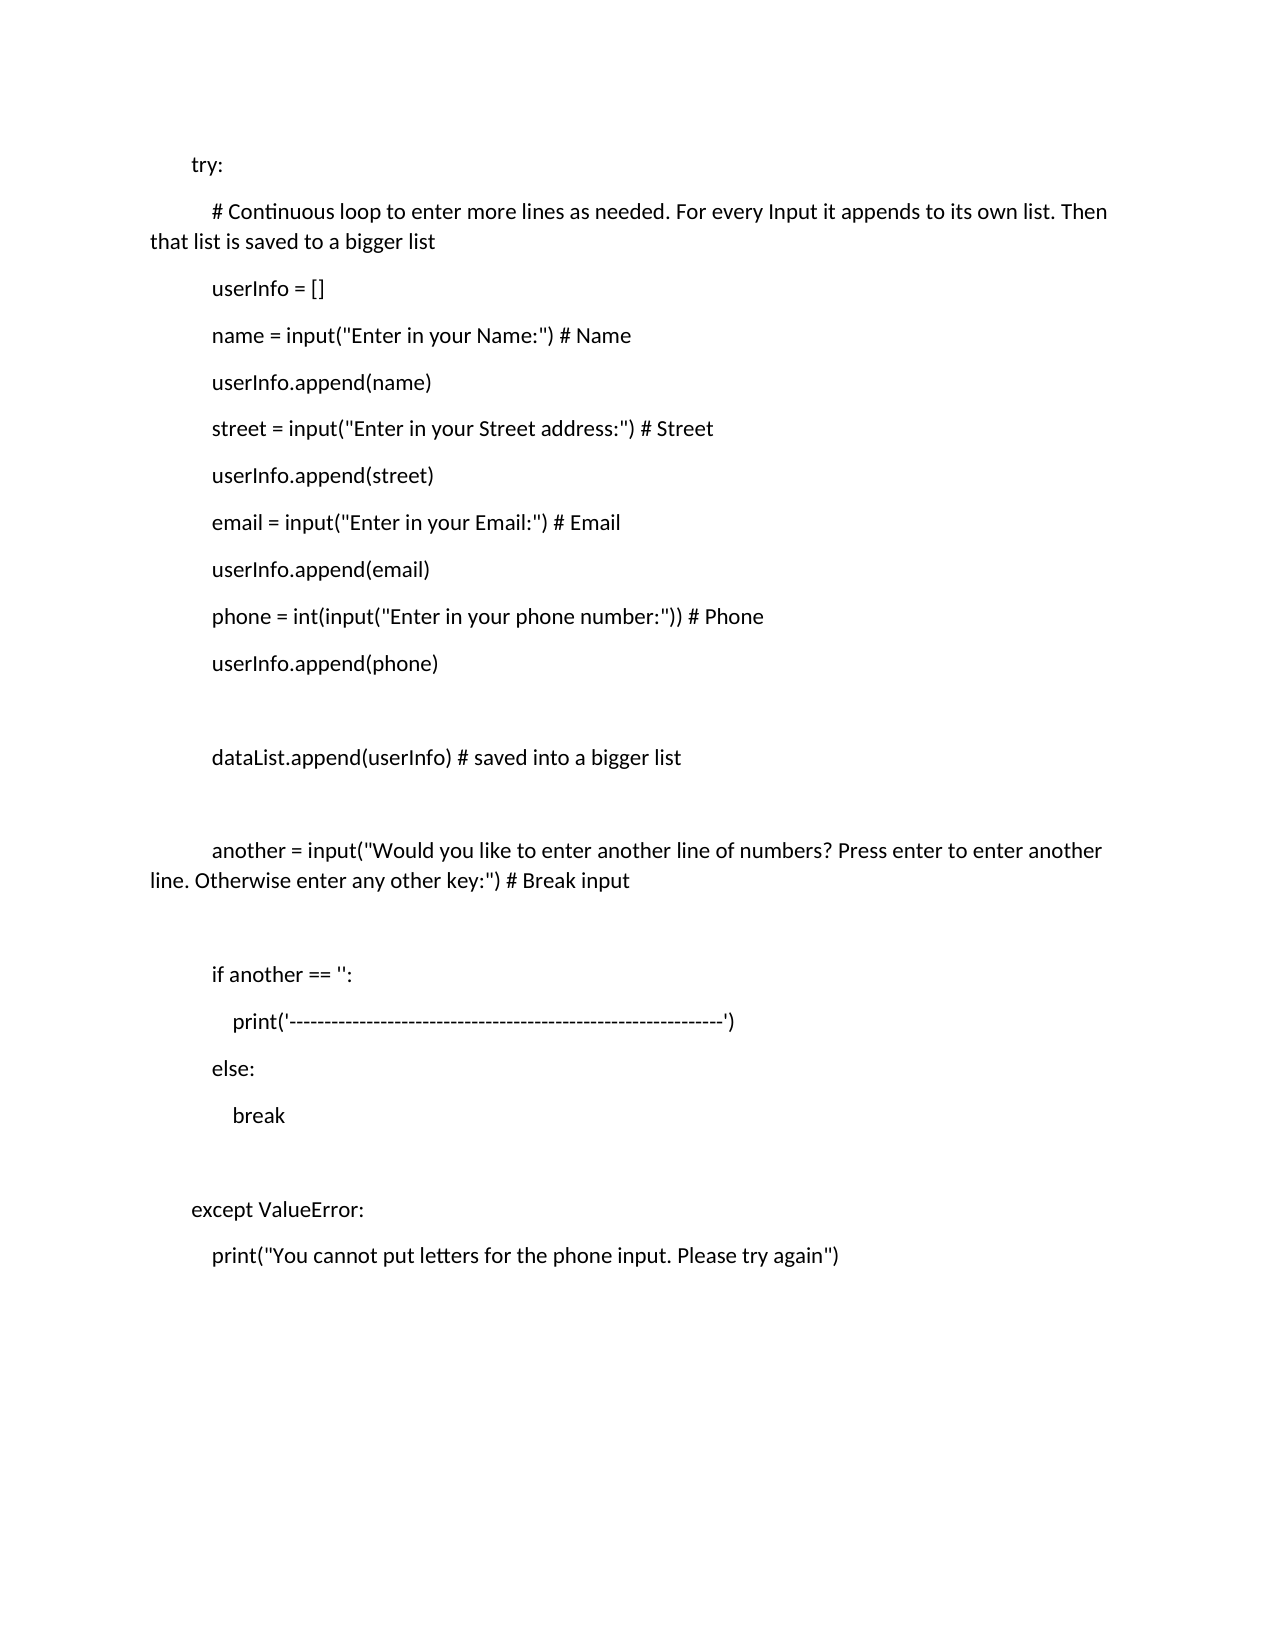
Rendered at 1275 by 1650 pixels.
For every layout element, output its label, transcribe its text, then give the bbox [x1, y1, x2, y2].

text userInfo.append(phone) [150, 649, 1125, 677]
text userInfo = [] [150, 274, 1125, 302]
text except ValueError: [150, 1195, 1125, 1223]
text try: [150, 150, 1125, 178]
text print('--------------------------------------------------------------') [150, 1007, 1125, 1035]
text userInfo.append(email) [150, 555, 1125, 583]
text else: [150, 1054, 1125, 1082]
text email = input("Enter in your Email:") # Email [150, 508, 1125, 536]
text phone = int(input("Enter in your phone number:")) # Phone [150, 602, 1125, 630]
text another = input("Would you like to enter another line of numbers? Press enter to enter another line. Otherwise enter any other key:") # Break input [150, 836, 1125, 895]
text # Continuous loop to enter more lines as needed. For every Input it appends to its own list. Then that list is saved to a bigger list [150, 197, 1125, 255]
text break [150, 1101, 1125, 1129]
text street = input("Enter in your Street address:") # Street [150, 414, 1125, 443]
text print("You cannot put letters for the phone input. Please try again") [150, 1242, 1125, 1270]
text if another == '': [150, 960, 1125, 988]
text name = input("Enter in your Name:") # Name [150, 321, 1125, 349]
text userInfo.append(street) [150, 461, 1125, 489]
text dataList.append(userInfo) # saved into a bigger list [150, 743, 1125, 771]
text userInfo.append(name) [150, 368, 1125, 396]
